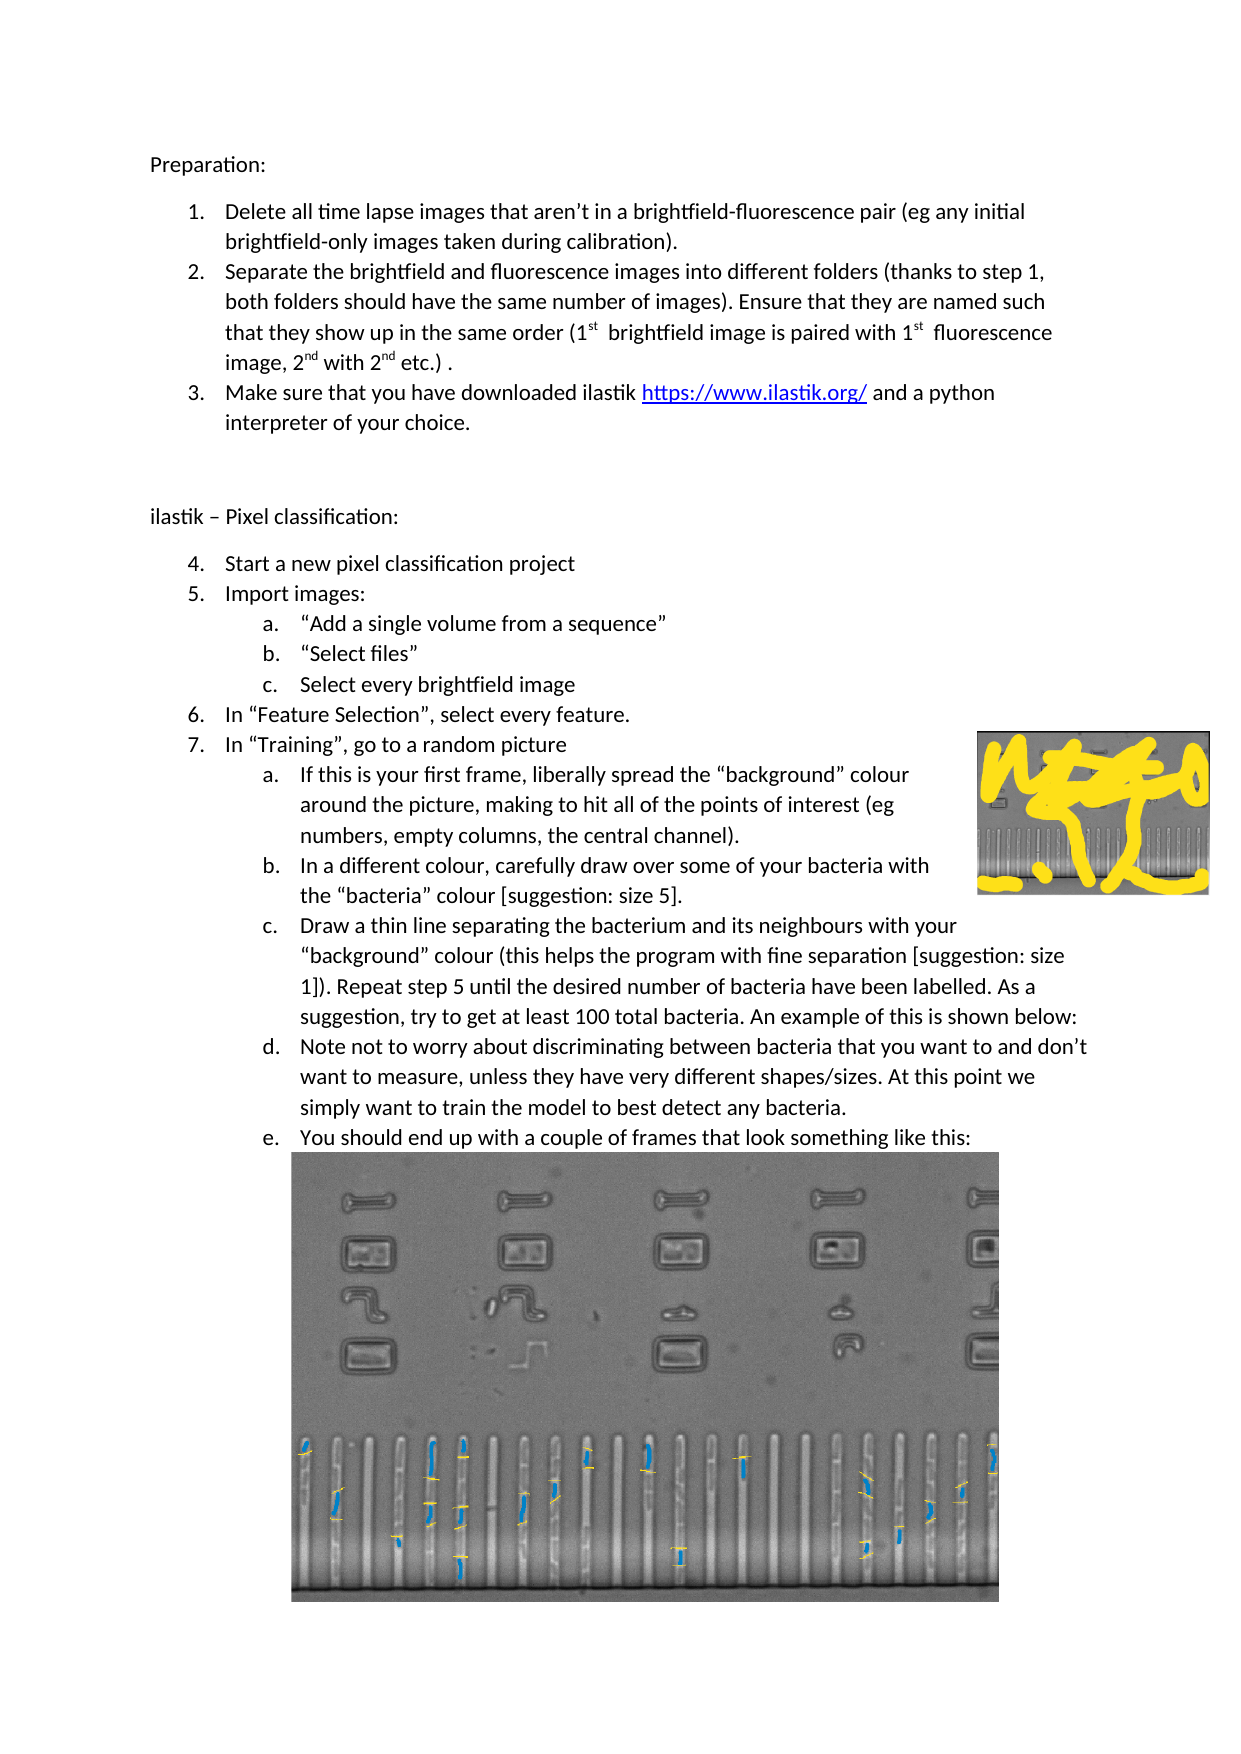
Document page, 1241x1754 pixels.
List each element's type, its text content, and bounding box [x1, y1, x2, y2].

list “Add a single volume from a sequence” [262, 609, 1090, 637]
list Delete all time lapse images that aren’t in a brightfield-fluorescence pair (eg any initial brightfield-only images taken during calibration). [187, 197, 1090, 255]
list Note not to worry about discriminating between bacteria that you want to and don’t want to measure, unless they have very different shapes/sizes. At this point we simply want to train the model to best detect any bacteria. [262, 1032, 1090, 1121]
list In “Training”, go to a random picture [187, 730, 1090, 758]
list Select every brightfield image [262, 670, 1090, 698]
list You should end up with a couple of frames that look something like this: [262, 1123, 1090, 1151]
list Start a new pixel classification project [187, 549, 1090, 577]
text ilastik – Pixel classification: [150, 502, 1090, 530]
list If this is your first frame, liberally spread the “background” colour around the picture, making to hit all of the points of interest (eg numbers, empty columns, the central channel). [262, 760, 977, 849]
list Import images: [187, 579, 1090, 607]
list Draw a thin line separating the bacterium and its neighbours with your “background” colour (this helps the program with fine separation [suggestion: size 1]). Repeat step 5 until the desired number of bacteria have been labelled. As a suggestion, try to get at least 100 total bacteria. An example of this is shown below: [262, 911, 1090, 1030]
picture [291, 1152, 999, 1602]
picture [977, 731, 1210, 896]
list “Select files” [262, 639, 1090, 668]
list Separate the brightfield and fluorescence images into different folders (thanks to step 1, both folders should have the same number of images). Ensure that they are named such that they show up in the same order (1st brightfield image is paired with 1st fluorescence image, 2nd with 2nd etc.) . [187, 257, 1090, 376]
text Preparation: [150, 150, 1090, 178]
list In a different colour, carefully draw over some of your bacteria with the “bacteria” colour [suggestion: size 5]. [262, 851, 1090, 909]
list Make sure that you have downloaded ilastik https://www.ilastik.org/ and a python interpreter of your choice. [187, 378, 1090, 436]
list In “Feature Selection”, select every feature. [187, 700, 1090, 728]
